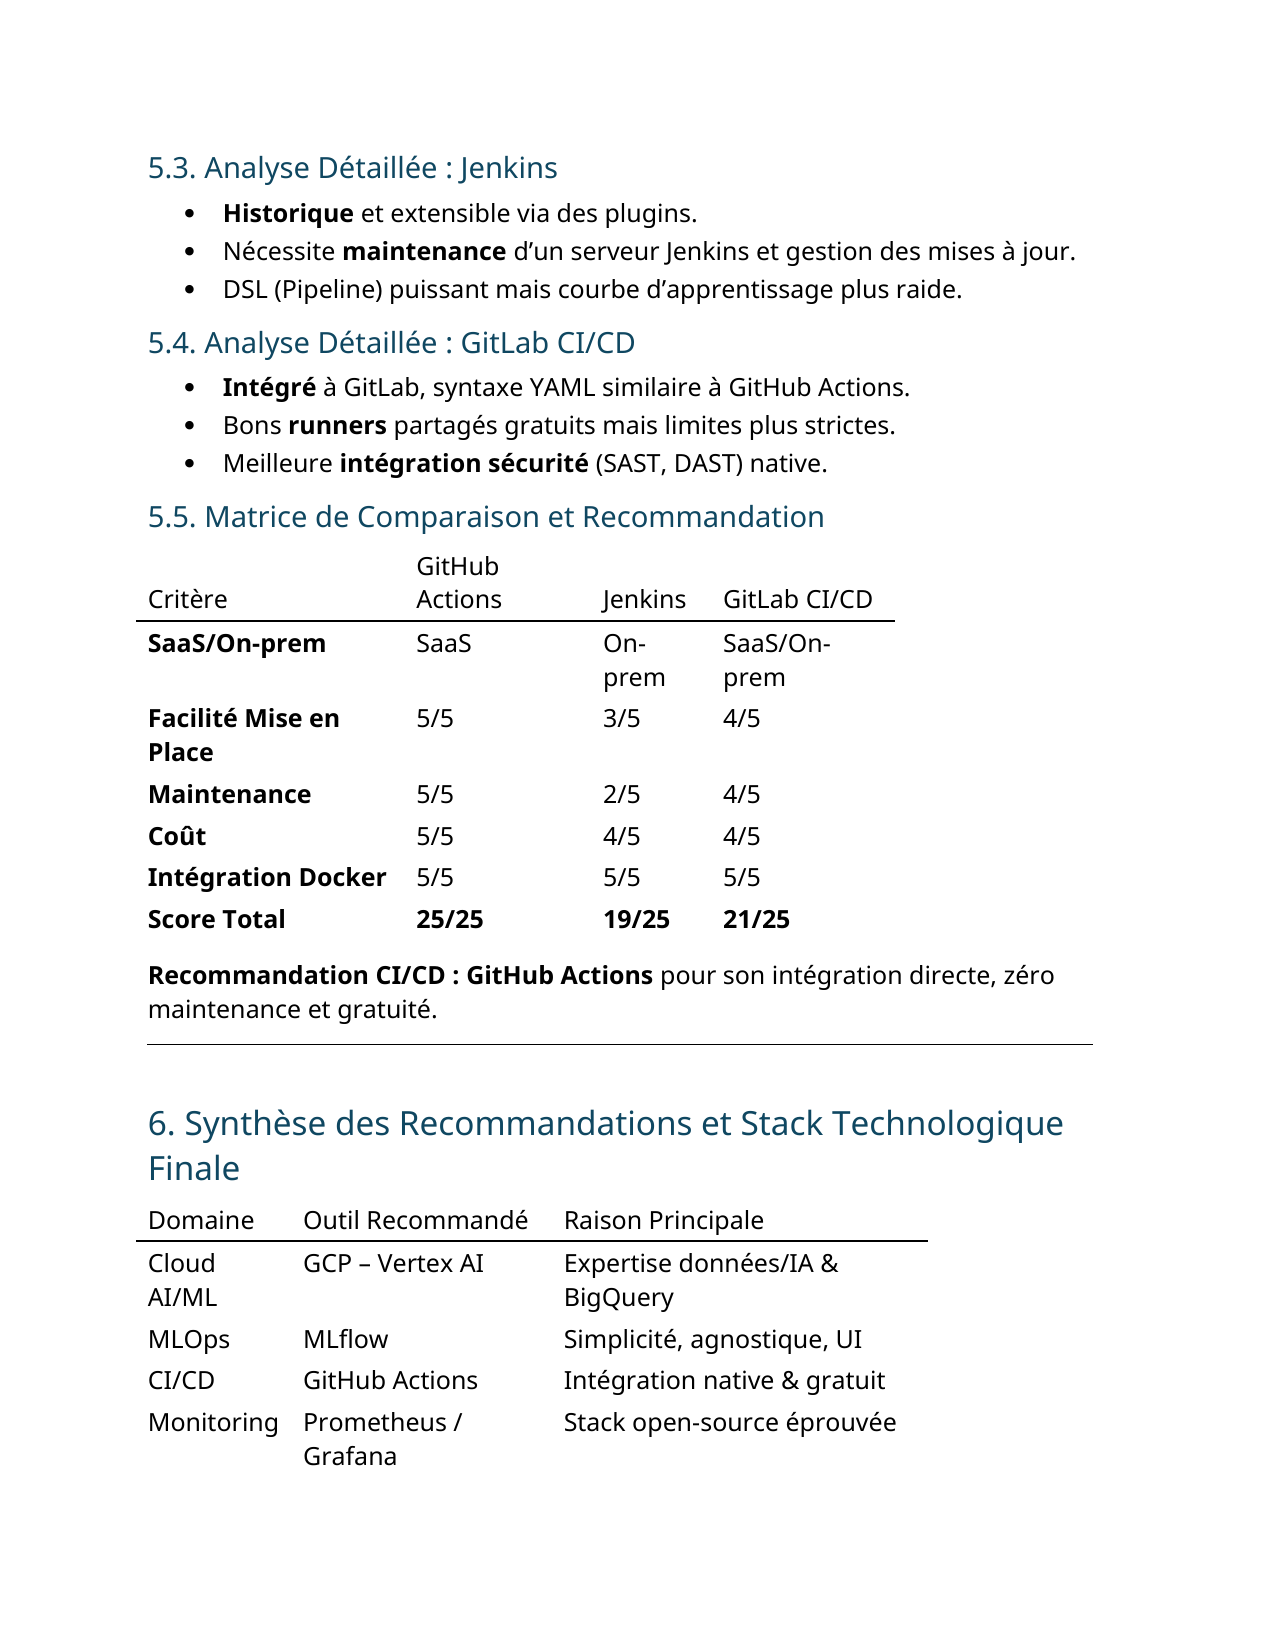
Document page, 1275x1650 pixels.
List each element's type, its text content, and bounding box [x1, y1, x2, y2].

table_cell 21/25 [712, 898, 895, 939]
table_cell 4/5 [712, 773, 895, 814]
table_cell 5/5 [405, 773, 592, 814]
table_cell 5/5 [405, 814, 592, 856]
table_cell CI/CD [136, 1359, 292, 1401]
subtitle 5.3. Analyse Détaillée : Jenkins [148, 148, 1127, 187]
table_cell 4/5 [712, 814, 895, 856]
table_cell 4/5 [712, 697, 895, 773]
table_cell SaaS/On-prem [712, 622, 895, 697]
table_cell Score Total [136, 898, 405, 939]
table_cell GCP – Vertex AI [292, 1242, 552, 1317]
table_cell Expertise données/IA & BigQuery [552, 1242, 928, 1317]
table_cell 4/5 [592, 814, 712, 856]
table_header Outil Recommandé [292, 1199, 552, 1240]
table_cell Monitoring [136, 1401, 292, 1476]
table_cell MLOps [136, 1318, 292, 1359]
subtitle 5.5. Matrice de Comparaison et Recommandation [148, 496, 1127, 536]
subtitle 5.4. Analyse Détaillée : GitLab CI/CD [148, 322, 1127, 362]
subtitle 6. Synthèse des Recommandations et Stack Technologique Finale [148, 1099, 1127, 1190]
table_header GitLab CI/CD [712, 544, 895, 620]
table_cell MLflow [292, 1318, 552, 1359]
list Nécessite maintenance d’un serveur Jenkins et gestion des mises à jour. [185, 233, 1127, 267]
table_cell 5/5 [405, 856, 592, 897]
list Bons runners partagés gratuits mais limites plus strictes. [185, 408, 1127, 442]
list DSL (Pipeline) puissant mais courbe d’apprentissage plus raide. [185, 271, 1127, 305]
table_cell SaaS/On-prem [136, 622, 405, 697]
table_cell Intégration Docker [136, 856, 405, 897]
table_cell Facilité Mise en Place [136, 697, 405, 773]
table_header GitHub Actions [405, 544, 592, 620]
table_cell Intégration native & gratuit [552, 1359, 928, 1401]
table_cell 5/5 [712, 856, 895, 897]
table_cell On-prem [592, 622, 712, 697]
table_cell 19/25 [592, 898, 712, 939]
table_cell SaaS [405, 622, 592, 697]
table_cell Cloud AI/ML [136, 1242, 292, 1317]
table_cell 3/5 [592, 697, 712, 773]
table_header Critère [136, 544, 405, 620]
table_cell 5/5 [405, 697, 592, 773]
table_header Jenkins [592, 544, 712, 620]
table_cell Coût [136, 814, 405, 856]
table_header Raison Principale [552, 1199, 928, 1240]
table_cell Simplicité, agnostique, UI [552, 1318, 928, 1359]
list Meilleure intégration sécurité (SAST, DAST) native. [185, 446, 1127, 480]
text Recommandation CI/CD : GitHub Actions pour son intégration directe, zéro maintenance et gratuité. [148, 958, 1127, 1026]
table_cell GitHub Actions [292, 1359, 552, 1401]
table_cell 5/5 [592, 856, 712, 897]
list Historique et extensible via des plugins. [185, 196, 1127, 230]
table_cell Maintenance [136, 773, 405, 814]
table_cell Prometheus / Grafana [292, 1401, 552, 1476]
table_cell 2/5 [592, 773, 712, 814]
table_cell Stack open-source éprouvée [552, 1401, 928, 1476]
list Intégré à GitLab, syntaxe YAML similaire à GitHub Actions. [185, 370, 1127, 404]
table_header Domaine [136, 1199, 292, 1240]
table_cell 25/25 [405, 898, 592, 939]
